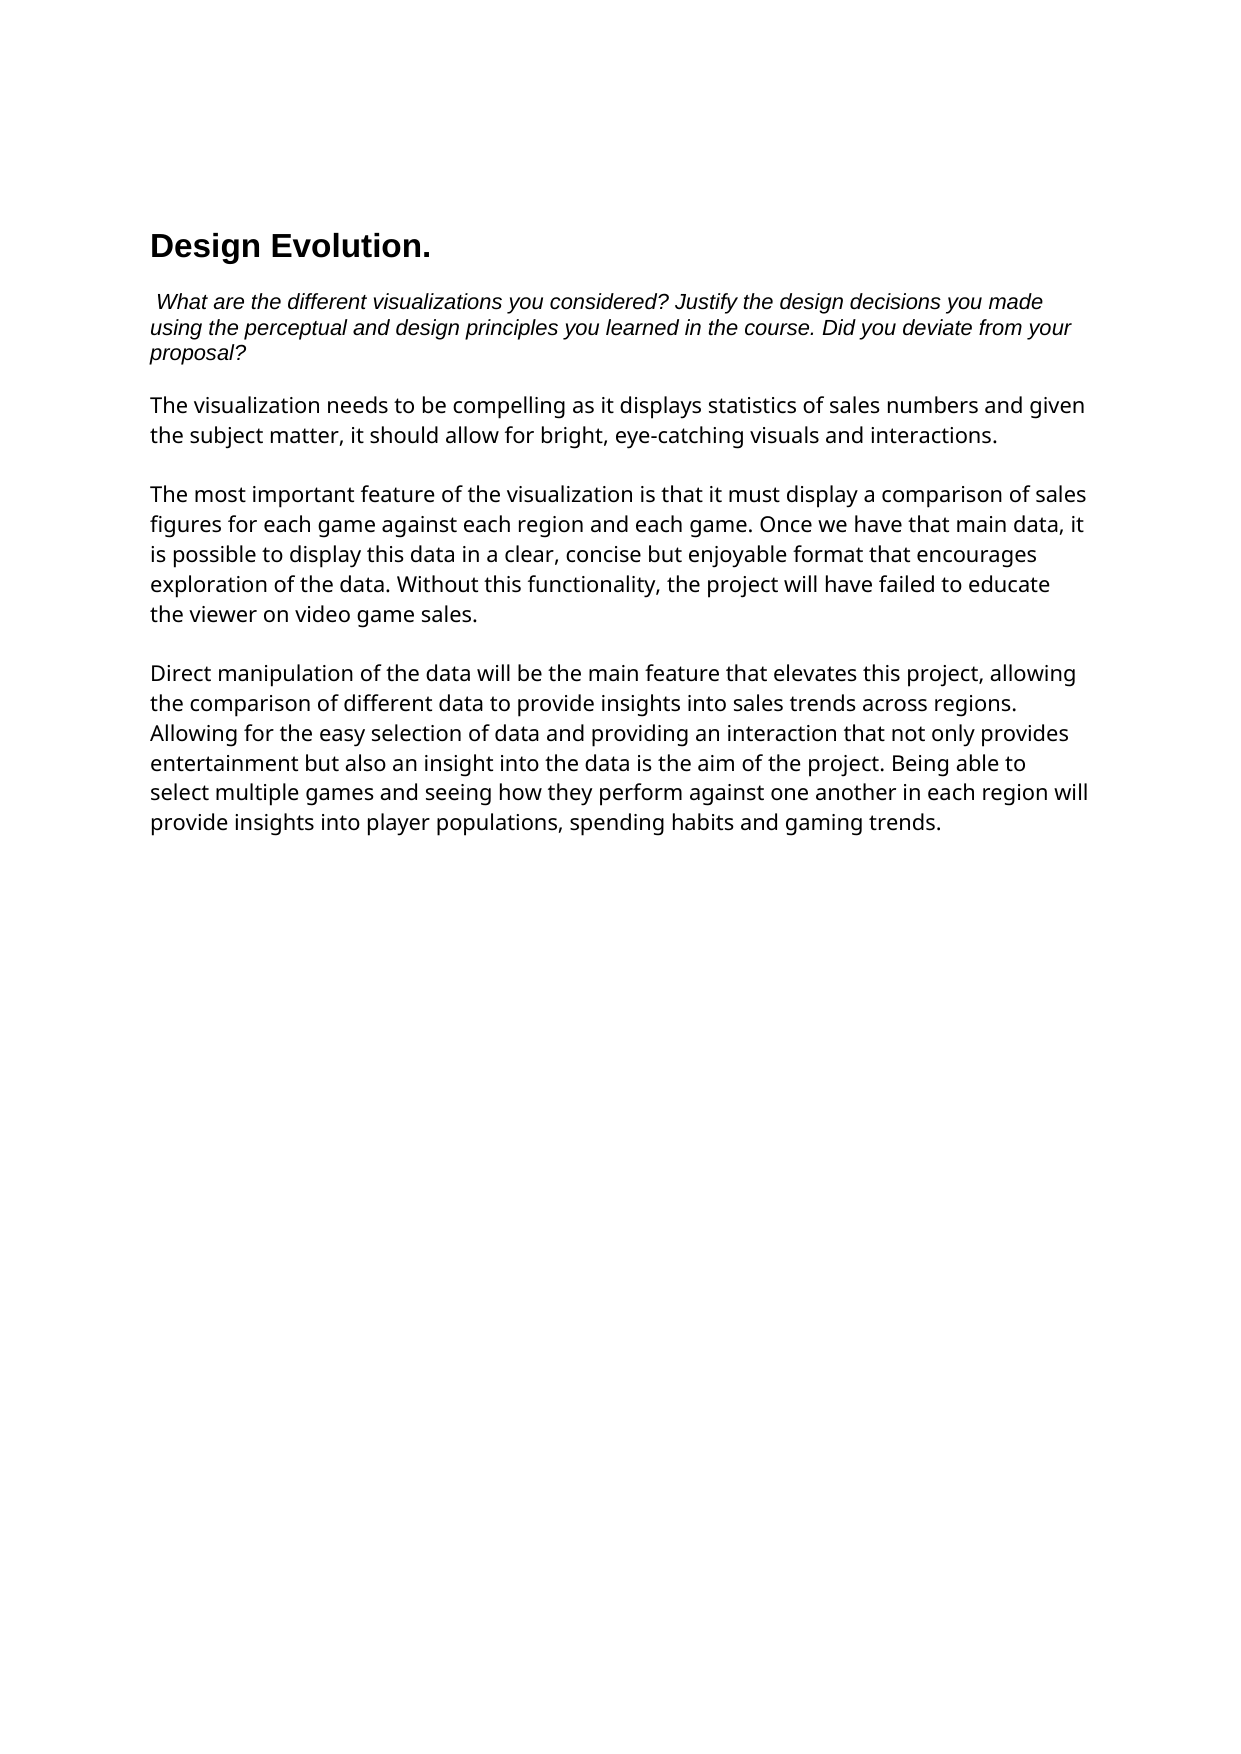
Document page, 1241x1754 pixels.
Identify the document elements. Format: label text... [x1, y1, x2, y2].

text The visualization needs to be compelling as it displays statistics of sales numbers and given the subject matter, it should allow for bright, eye-catching visuals and interactions. [150, 390, 1090, 450]
text Direct manipulation of the data will be the main feature that elevates this project, allowing the comparison of different data to provide insights into sales trends across regions. Allowing for the easy selection of data and providing an interaction that not only provides entertainment but also an insight into the data is the aim of the project. Being able to select multiple games and seeing how they perform against one another in each region will provide insights into player populations, spending habits and gaming trends. [150, 658, 1090, 837]
text Design Evolution. [150, 226, 1090, 264]
text The most important feature of the visualization is that it must display a comparison of sales figures for each game against each region and each game. Once we have that main data, it is possible to display this data in a clear, concise but enjoyable format that encourages exploration of the data. Without this functionality, the project will have failed to educate the viewer on video game sales. [150, 479, 1090, 628]
text What are the different visualizations you considered? Justify the design decisions you made using the perceptual and design principles you learned in the course. Did you deviate from your proposal? [150, 289, 1090, 365]
